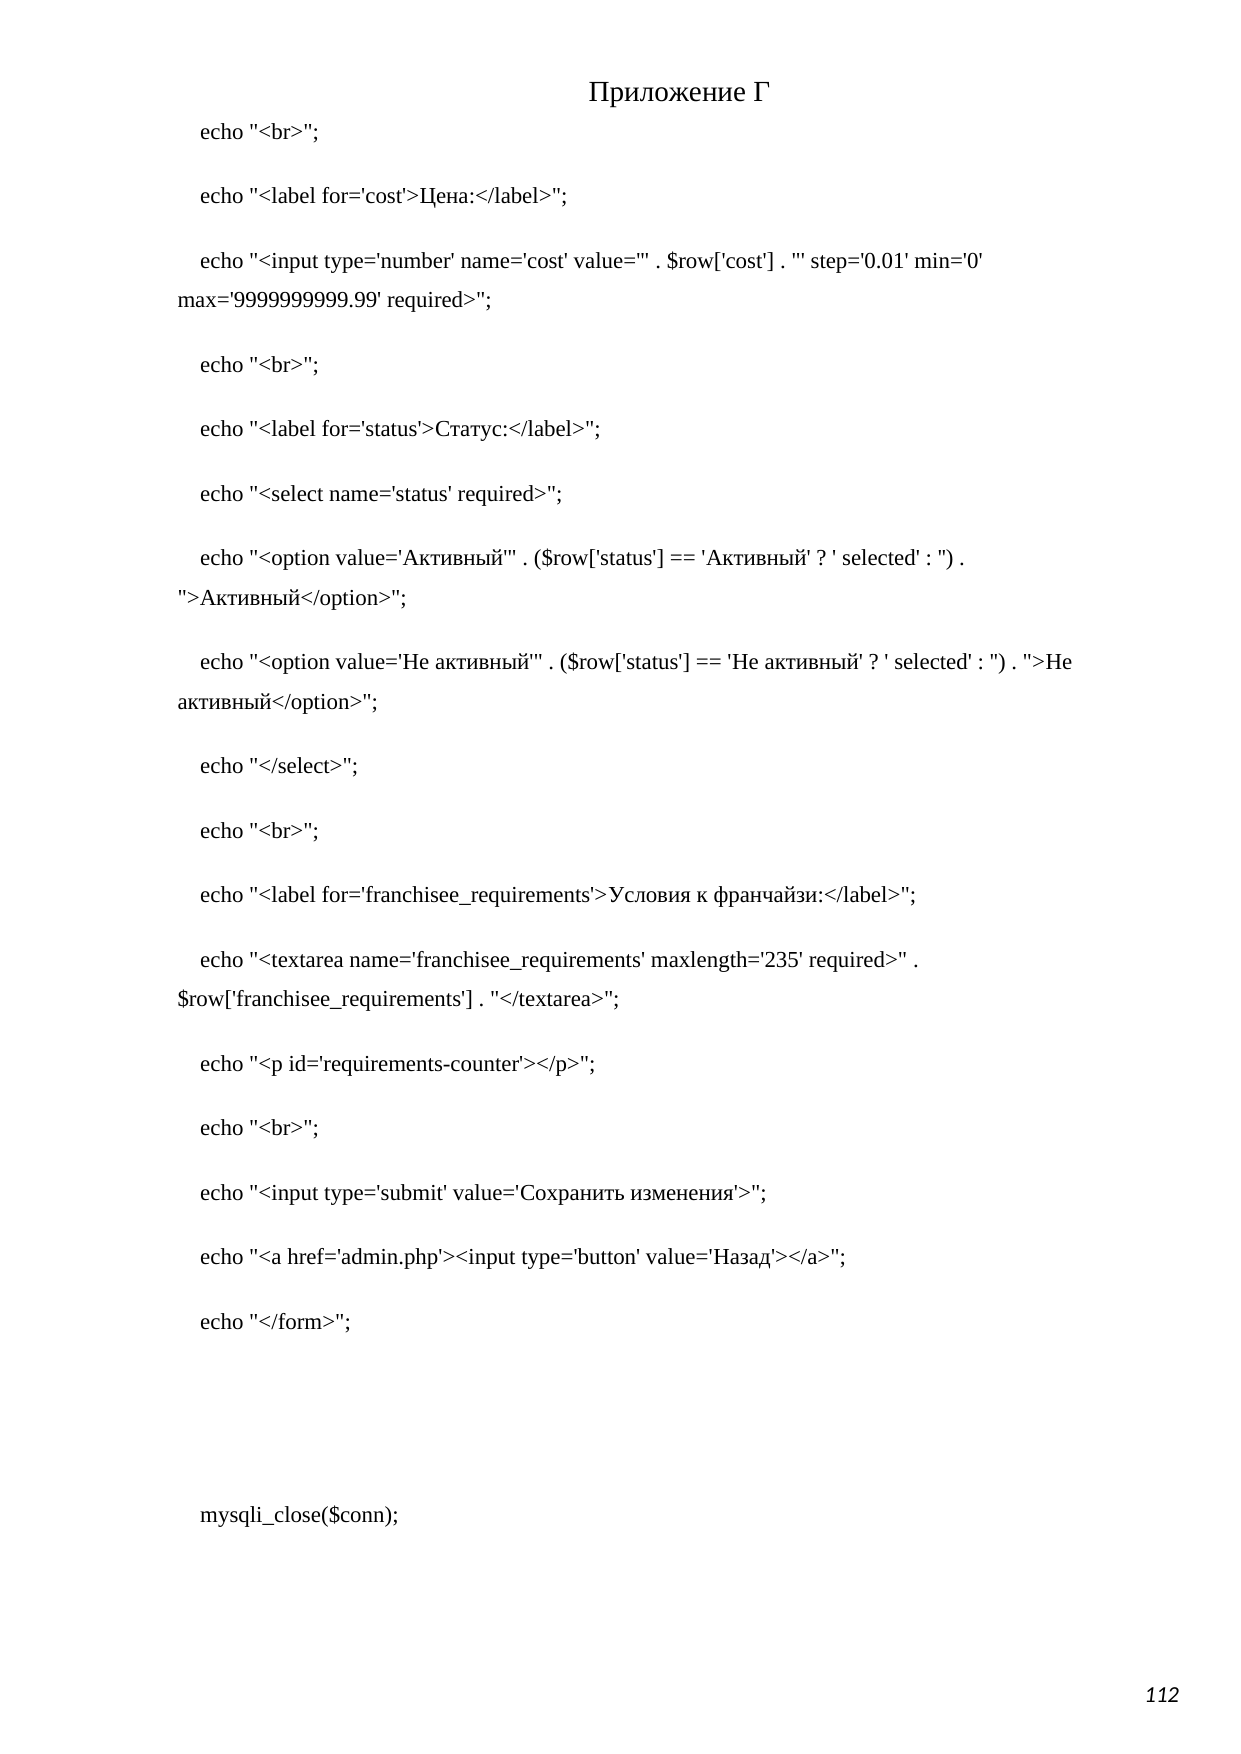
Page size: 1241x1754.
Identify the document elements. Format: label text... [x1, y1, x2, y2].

text echo "<label for='status'>Статус:</label>"; [177, 416, 1181, 442]
text echo "</select>"; [177, 752, 1181, 779]
text echo "<br>"; [177, 118, 1181, 144]
text echo "<br>"; [177, 351, 1181, 377]
text echo "<textarea name='franchisee_requirements' maxlength='235' required>" . $row['franchisee_requirements'] . "</textarea>"; [177, 946, 1181, 1012]
text echo "<br>"; [177, 1114, 1181, 1141]
text echo "<select name='status' required>"; [177, 480, 1181, 506]
text echo "<input type='submit' value='Сохранить изменения'>"; [177, 1179, 1181, 1205]
text echo "<option value='Не активный'" . ($row['status'] == 'Не активный' ? ' selected' : '') . ">Не активный</option>"; [177, 648, 1181, 714]
text echo "<a href='admin.php'><input type='button' value='Назад'></a>"; [177, 1243, 1181, 1269]
text echo "</form>"; [177, 1308, 1181, 1334]
text echo "<br>"; [177, 817, 1181, 843]
text mysqli_close($conn); [177, 1501, 1181, 1527]
text echo "<input type='number' name='cost' value='" . $row['cost'] . "' step='0.01' min='0' max='9999999999.99' required>"; [177, 247, 1181, 313]
text echo "<label for='cost'>Цена:</label>"; [177, 183, 1181, 209]
text echo "<p id='requirements-counter'></p>"; [177, 1050, 1181, 1076]
text echo "<label for='franchisee_requirements'>Условия к франчайзи:</label>"; [177, 881, 1181, 908]
text echo "<option value='Активный'" . ($row['status'] == 'Активный' ? ' selected' : '') . ">Активный</option>"; [177, 544, 1181, 610]
